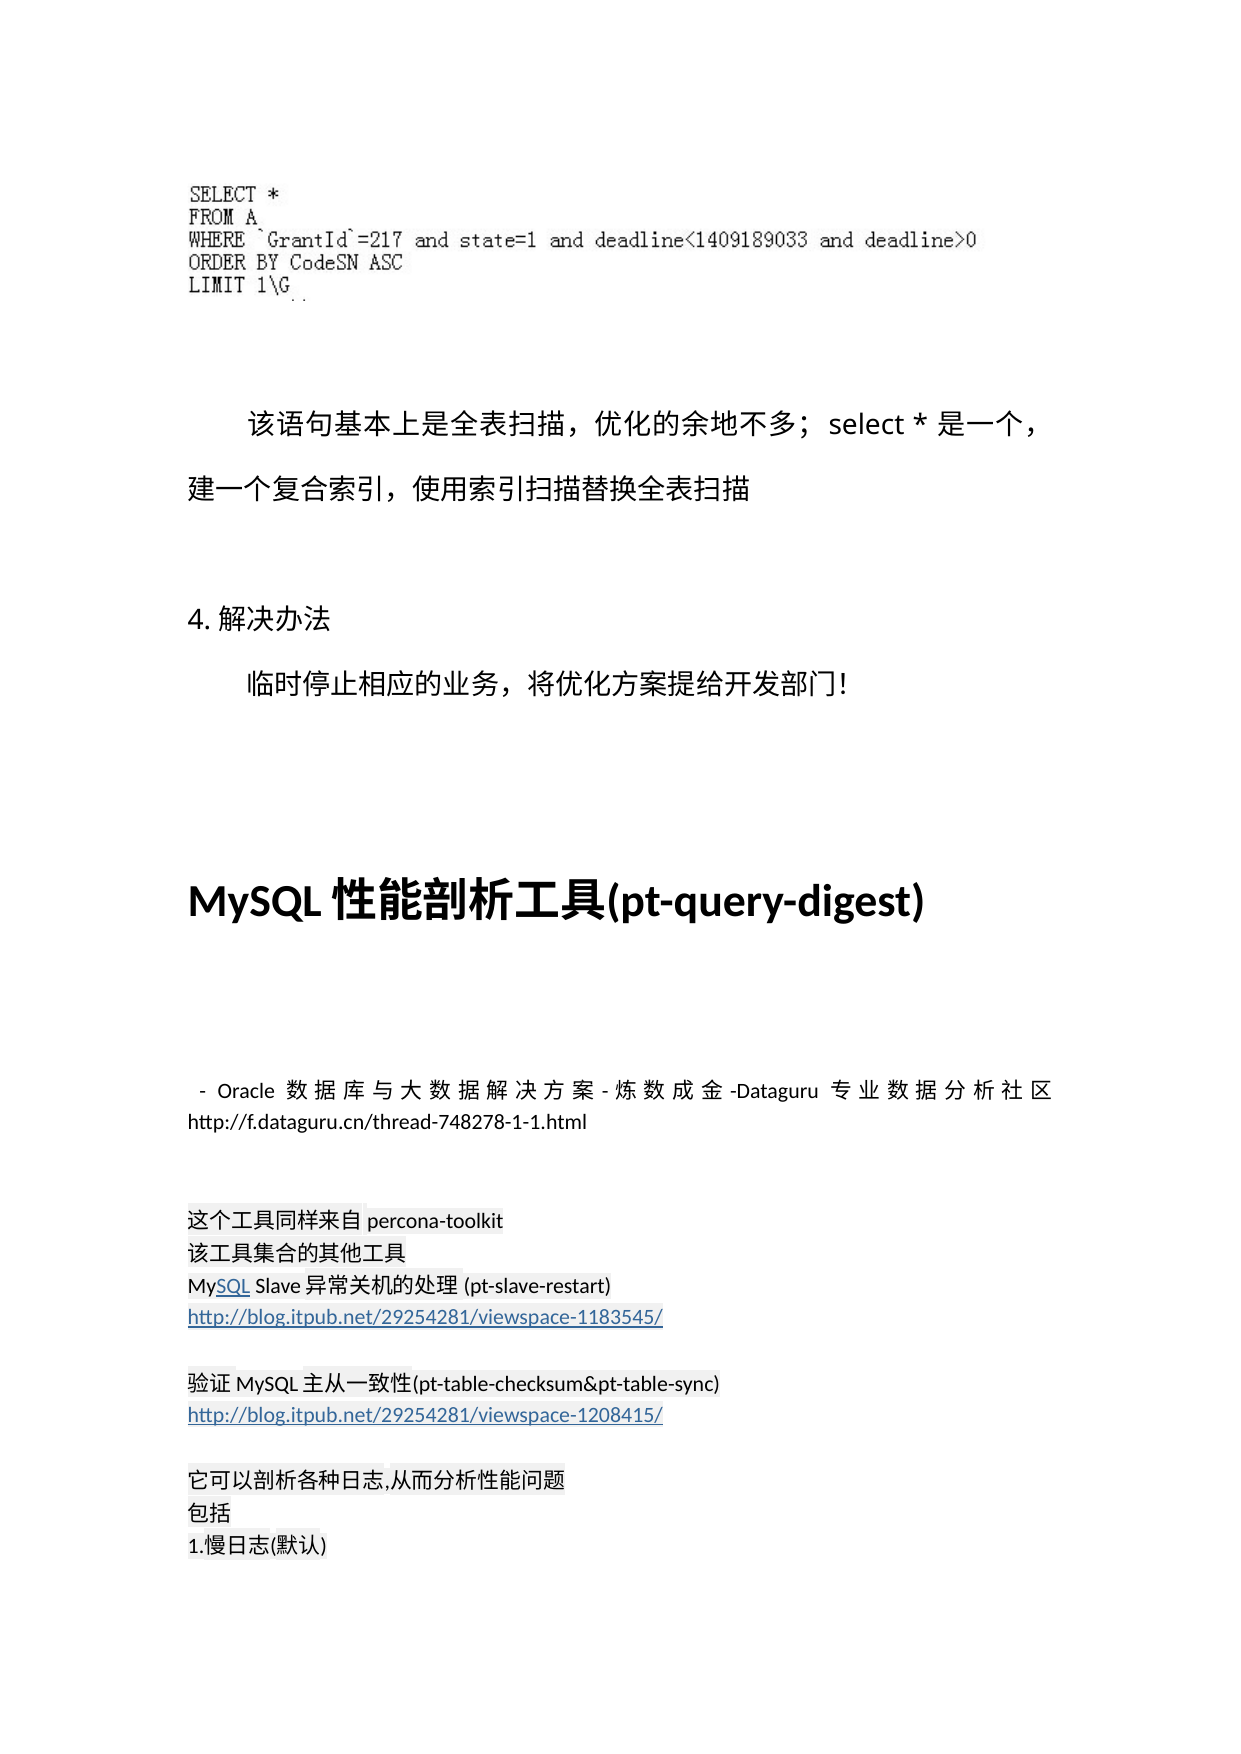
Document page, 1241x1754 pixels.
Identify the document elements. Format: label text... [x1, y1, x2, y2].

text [187, 1203, 1053, 1560]
subtitle MySQL性能剖析工具(pt-query-digest) [187, 847, 1053, 945]
text - Oracle数据库与大数据解决方案-炼数成金-Dataguru专业数据分析社区 http://f.dataguru.cn/thread-748278-1-1.html [187, 1073, 1053, 1138]
picture [187, 162, 1125, 301]
